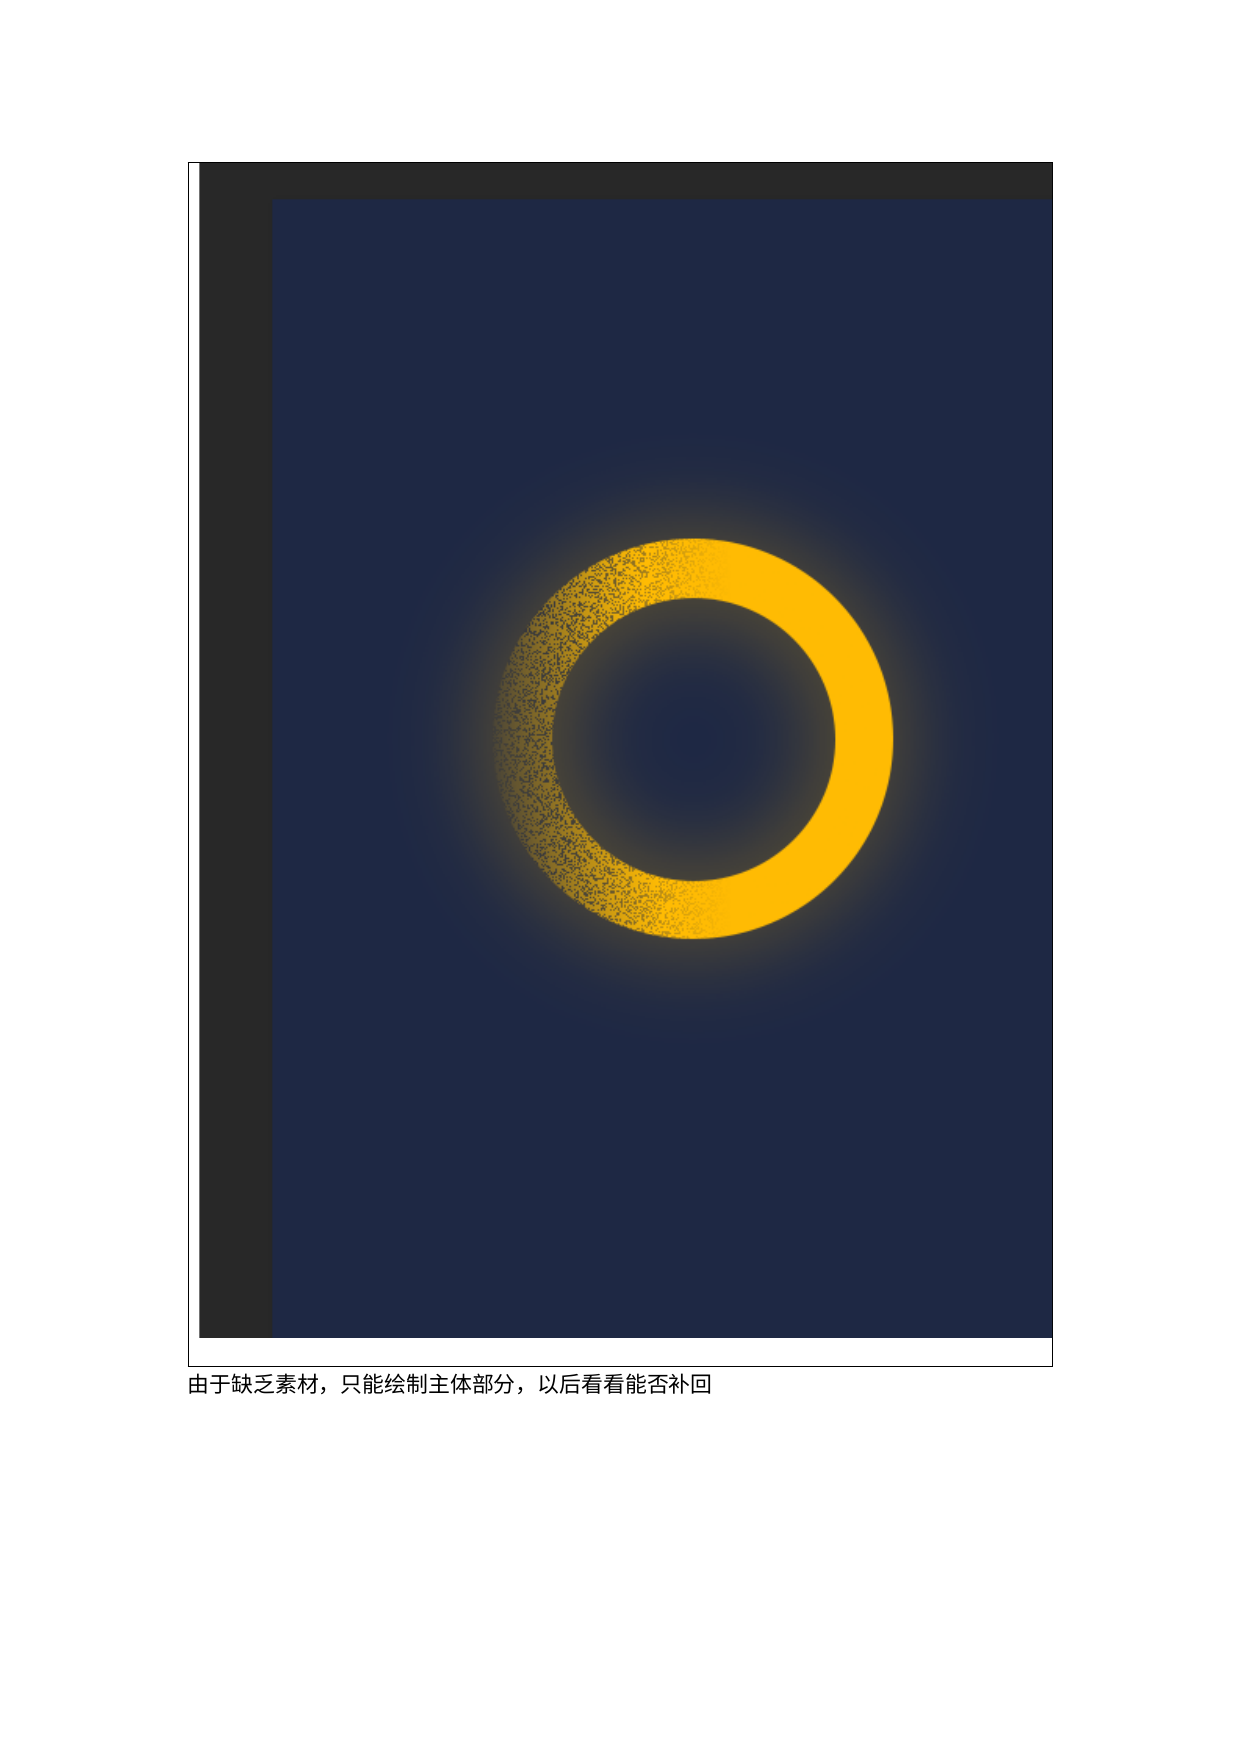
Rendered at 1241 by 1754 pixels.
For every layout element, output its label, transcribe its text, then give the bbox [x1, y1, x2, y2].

table_header [189, 163, 1052, 1366]
picture [199, 163, 1053, 1338]
text 由于缺乏素材，只能绘制主体部分，以后看看能否补回 [187, 1367, 1053, 1399]
